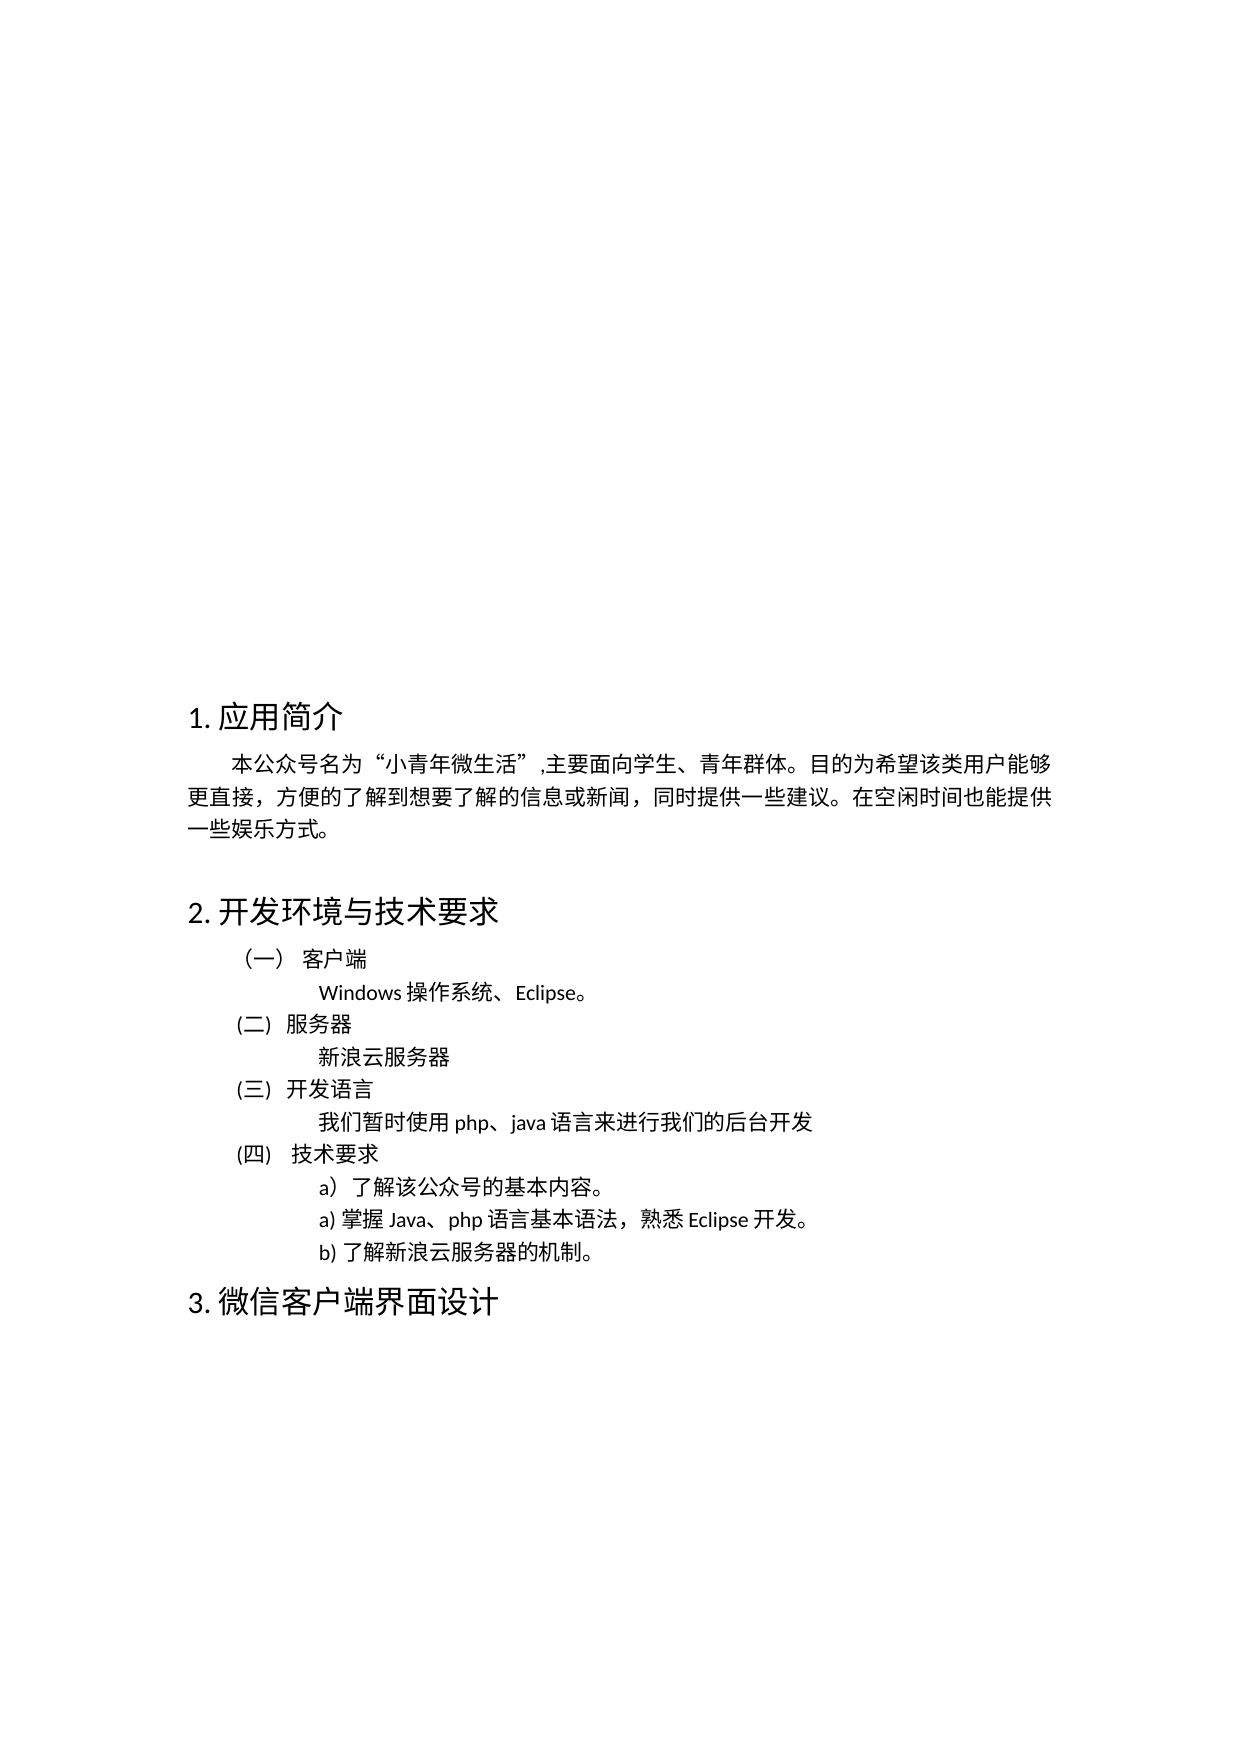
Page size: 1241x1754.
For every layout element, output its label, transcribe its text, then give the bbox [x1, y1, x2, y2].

list (二) 服务器 [187, 1007, 1053, 1039]
list 开发环境与技术要求 [187, 877, 1053, 942]
list 了解新浪云服务器的机制。 [275, 1234, 1053, 1267]
list (三) 开发语言 [187, 1072, 1053, 1104]
list 应用简介 [187, 682, 1053, 747]
list 客户端 [187, 942, 1053, 974]
list Windows操作系统、Eclipse。 [275, 974, 1053, 1007]
list 新浪云服务器 [275, 1039, 1053, 1072]
list 我们暂时使用php、java语言来进行我们的后台开发 [275, 1104, 1053, 1137]
list 本公众号名为“小青年微生活”,主要面向学生、青年群体。目的为希望该类用户能够更直接，方便的了解到想要了解的信息或新闻，同时提供一些建议。在空闲时间也能提供一些娱乐方式。 [187, 747, 1053, 844]
list 微信客户端界面设计 [187, 1267, 1053, 1332]
list 掌握Java、php语言基本语法，熟悉Eclipse开发。 [275, 1202, 1053, 1234]
list a）了解该公众号的基本内容。 [319, 1169, 1053, 1202]
list (四) 技术要求 [187, 1137, 1053, 1169]
